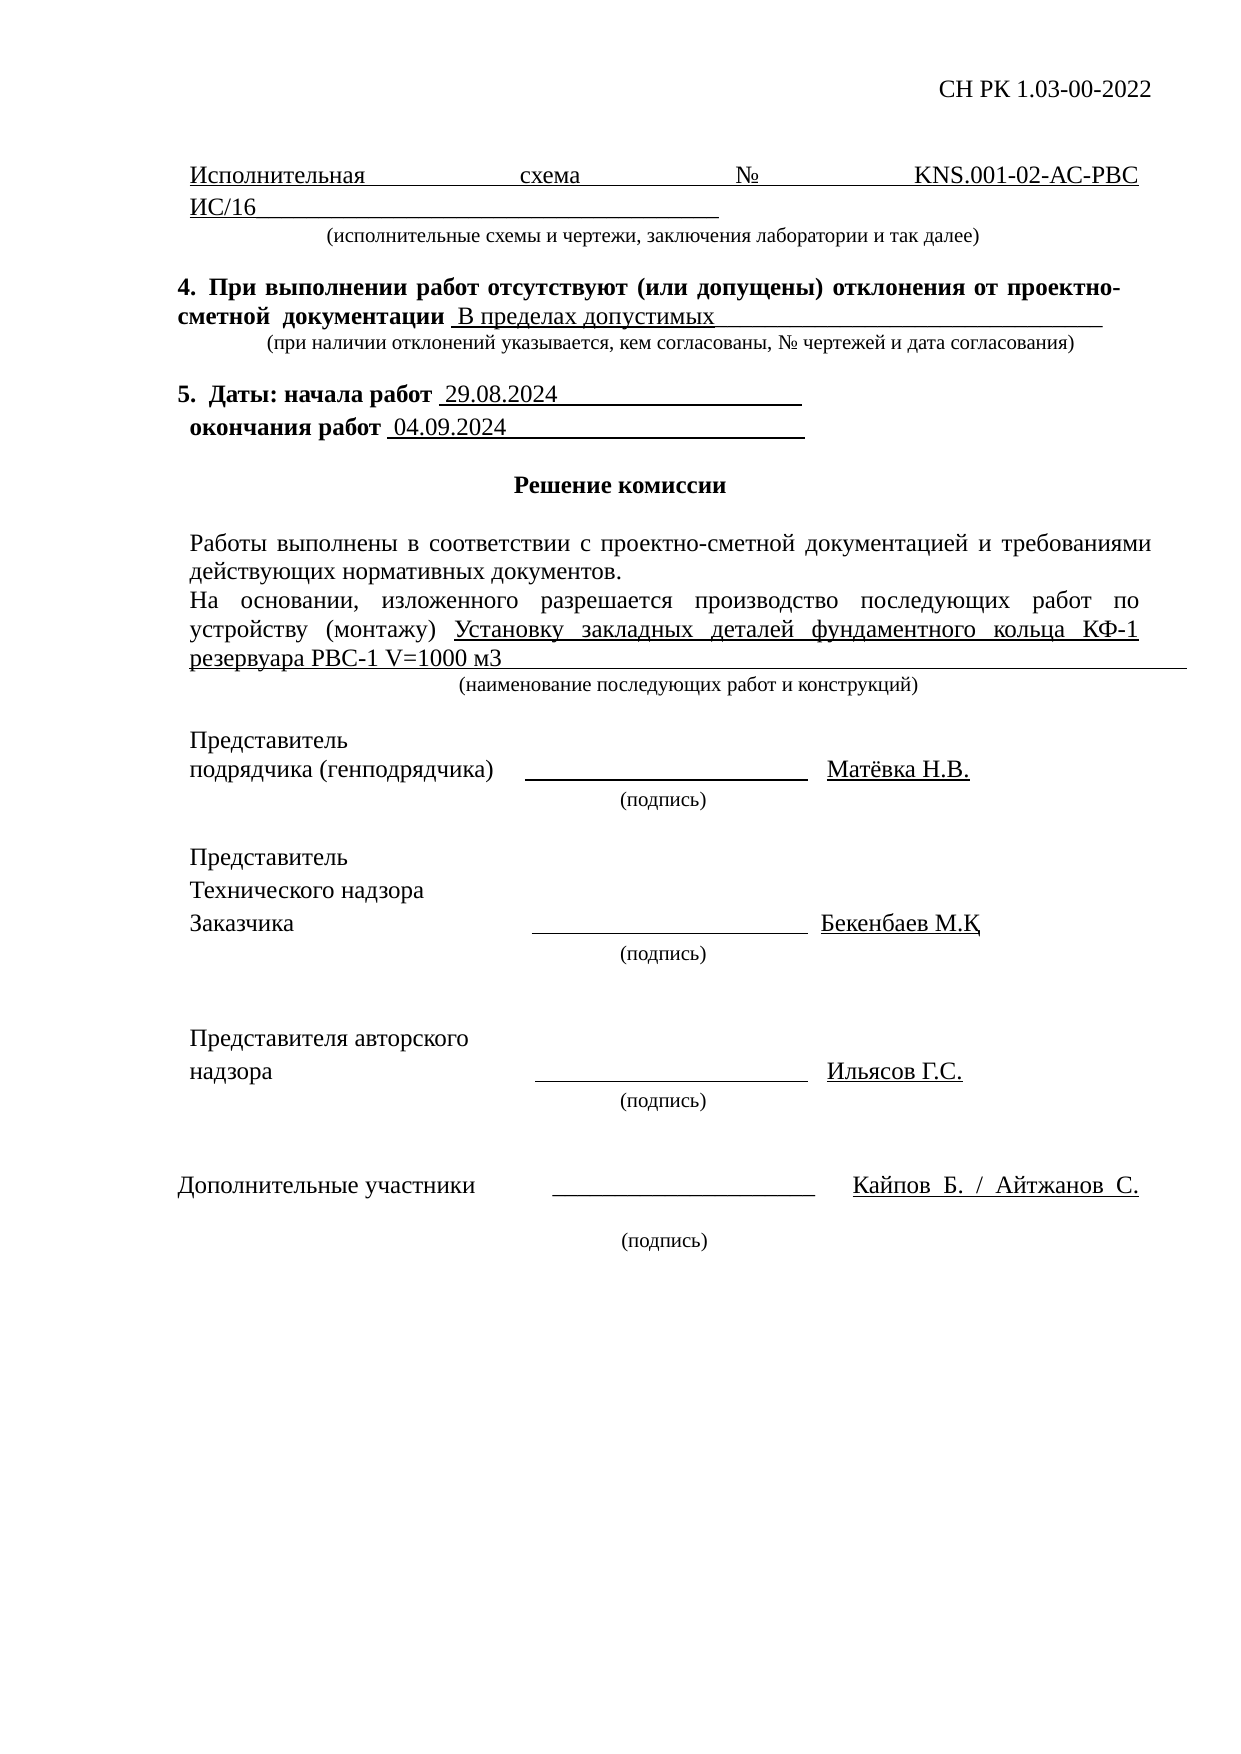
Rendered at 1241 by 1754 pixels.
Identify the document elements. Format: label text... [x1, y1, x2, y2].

text (подпись) [546, 940, 1152, 964]
text Представитель [189, 725, 1152, 754]
text Исполнительная схема № KNS.001-02-АС-РВС ИС/16_____________________________________ [189, 186, 1139, 220]
text (подпись) [546, 1088, 1152, 1112]
text Дополнительные участники _____________________ Кайпов Б. / Айтжанов С. [177, 1171, 1152, 1228]
text (при наличии отклонений указывается, кем согласованы, № чертежей и дата согласования) [189, 330, 1152, 354]
text окончания работ 04.09.2024 [189, 412, 1152, 441]
text Заказчика Бекенбаев М.Қ [189, 908, 1152, 936]
list При выполнении работ отсутствуют (или допущены) отклонения от проектно-сметной документации В пределах допустимых_______________________________ [177, 272, 1139, 330]
text Исполнительная схема № KNS.001-02-АС-РВС ИС/16_____________________________________ [189, 160, 1139, 185]
text На основании, изложенного разрешается производство последующих работ по устройству (монтажу) Установку закладных деталей фундаментного кольца КФ-1 резервуара РВС-1 V=1000 м3 [189, 586, 1139, 668]
text Работы выполнены в соответствии с проектно-сметной документацией и требованиями действующих нормативных документов. [189, 528, 1152, 585]
text Представителя авторского [189, 1023, 1152, 1052]
text Представитель [189, 842, 1152, 871]
text (подпись) [546, 787, 1152, 811]
text Технического надзора [189, 875, 1152, 903]
text (наименование последующих работ и конструкций) [248, 672, 1129, 696]
text (подпись) [177, 1228, 1152, 1252]
text Решение комиссии [285, 470, 954, 498]
text подрядчика (генподрядчика) Матёвка Н.В. [189, 754, 1152, 783]
text надзора Ильясов Г.С. [189, 1056, 1152, 1084]
list Даты: начала работ 29.08.2024 [177, 379, 1152, 408]
text (исполнительные схемы и чертежи, заключения лаборатории и так далее) [326, 223, 1152, 247]
